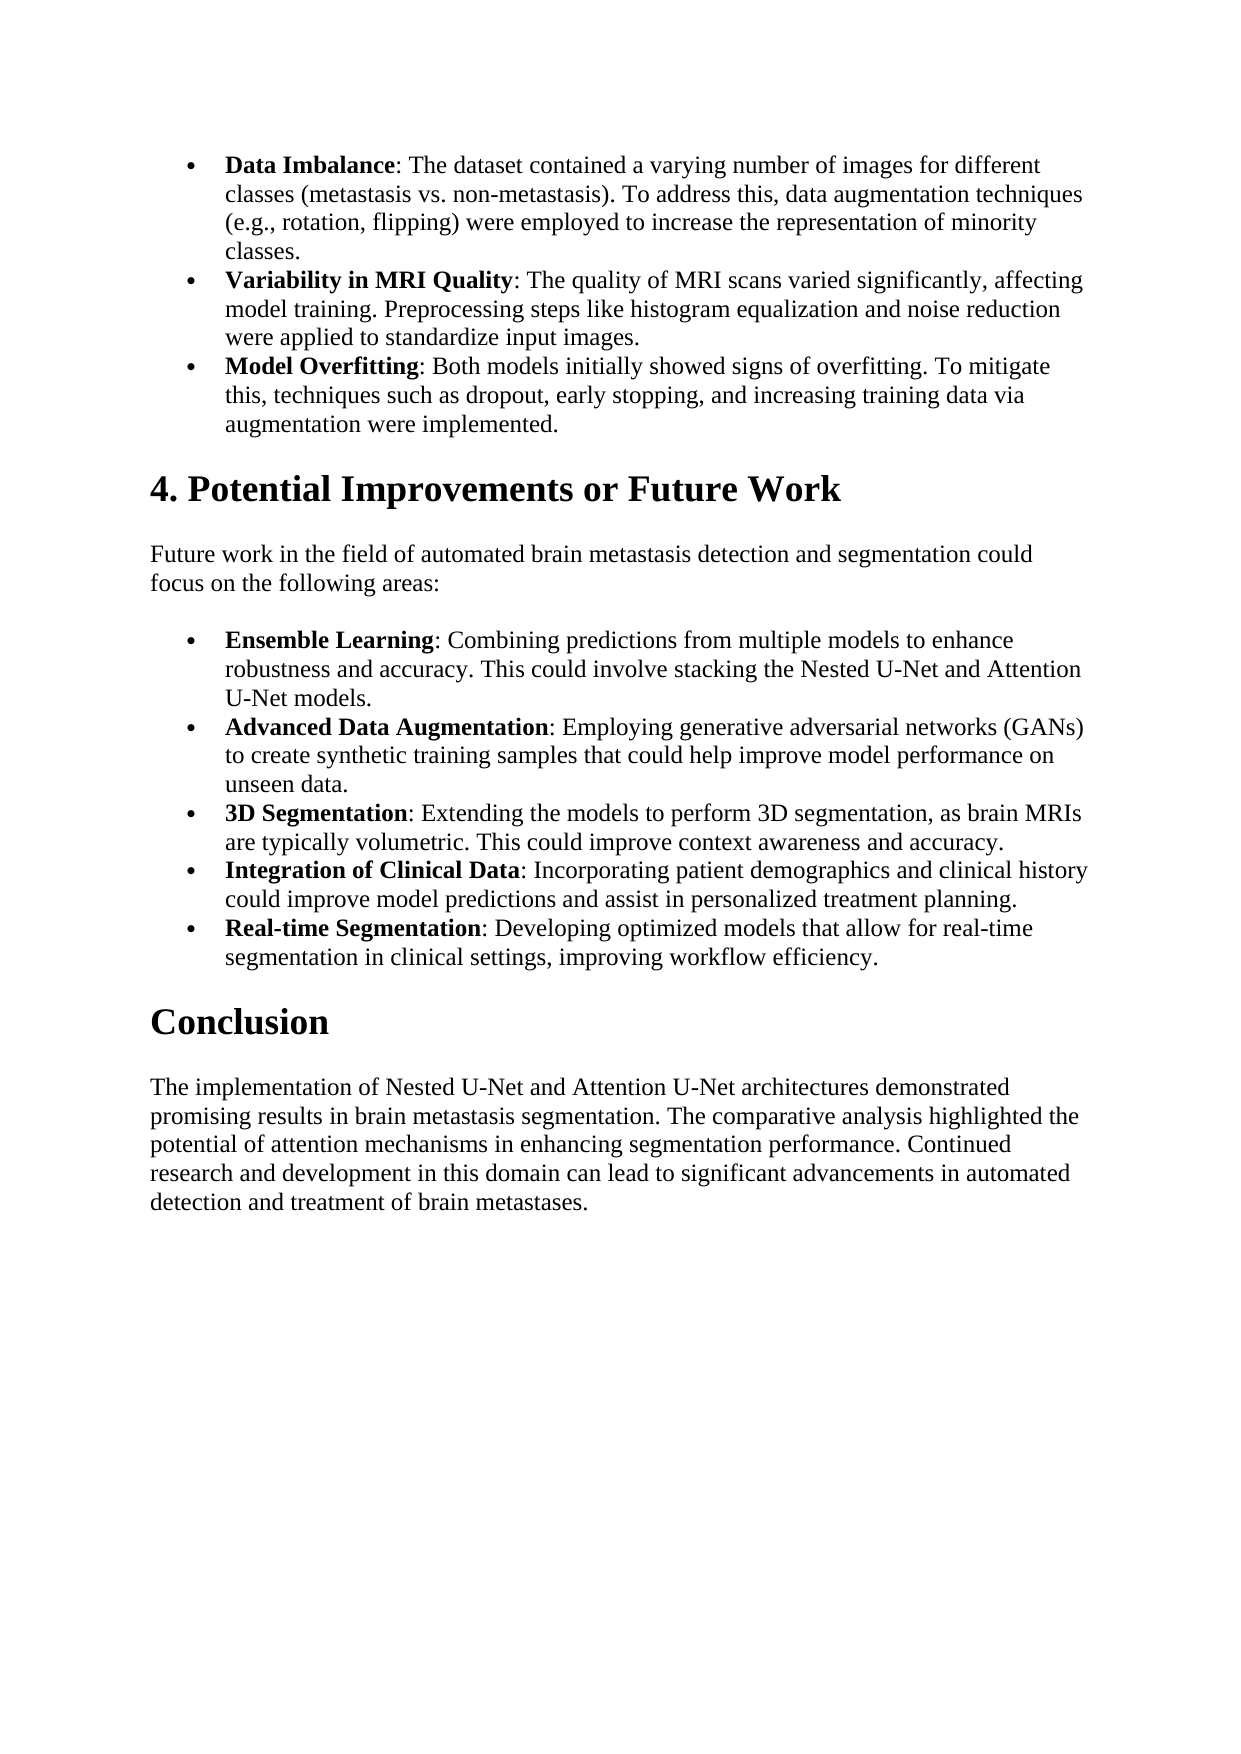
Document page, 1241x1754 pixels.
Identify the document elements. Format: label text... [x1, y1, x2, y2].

text 4. Potential Improvements or Future Work [150, 467, 1090, 510]
list Ensemble Learning: Combining predictions from multiple models to enhance robustness and accuracy. This could involve stacking the Nested U-Net and Attention U-Net models. [187, 626, 1090, 712]
text The implementation of Nested U-Net and Attention U-Net architectures demonstrated promising results in brain metastasis segmentation. The comparative analysis highlighted the potential of attention mechanisms in enhancing segmentation performance. Continued research and development in this domain can lead to significant advancements in automated detection and treatment of brain metastases. [150, 1072, 1090, 1216]
list Advanced Data Augmentation: Employing generative adversarial networks (GANs) to create synthetic training samples that could help improve model performance on unseen data. [187, 712, 1090, 798]
list Data Imbalance: The dataset contained a varying number of images for different classes (metastasis vs. non-metastasis). To address this, data augmentation techniques (e.g., rotation, flipping) were employed to increase the representation of minority classes. [187, 150, 1090, 265]
list 3D Segmentation: Extending the models to perform 3D segmentation, as brain MRIs are typically volumetric. This could improve context awareness and accuracy. [187, 798, 1090, 856]
list Variability in MRI Quality: The quality of MRI scans varied significantly, affecting model training. Preprocessing steps like histogram equalization and noise reduction were applied to standardize input images. [187, 265, 1090, 351]
text Future work in the field of automated brain metastasis detection and segmentation could focus on the following areas: [150, 539, 1090, 596]
list Model Overfitting: Both models initially showed signs of overfitting. To mitigate this, techniques such as dropout, early stopping, and increasing training data via augmentation were implemented. [187, 351, 1090, 437]
text Conclusion [150, 1000, 1090, 1043]
list Integration of Clinical Data: Incorporating patient demographics and clinical history could improve model predictions and assist in personalized treatment planning. [187, 856, 1090, 913]
list Real-time Segmentation: Developing optimized models that allow for real-time segmentation in clinical settings, improving workflow efficiency. [187, 913, 1090, 971]
